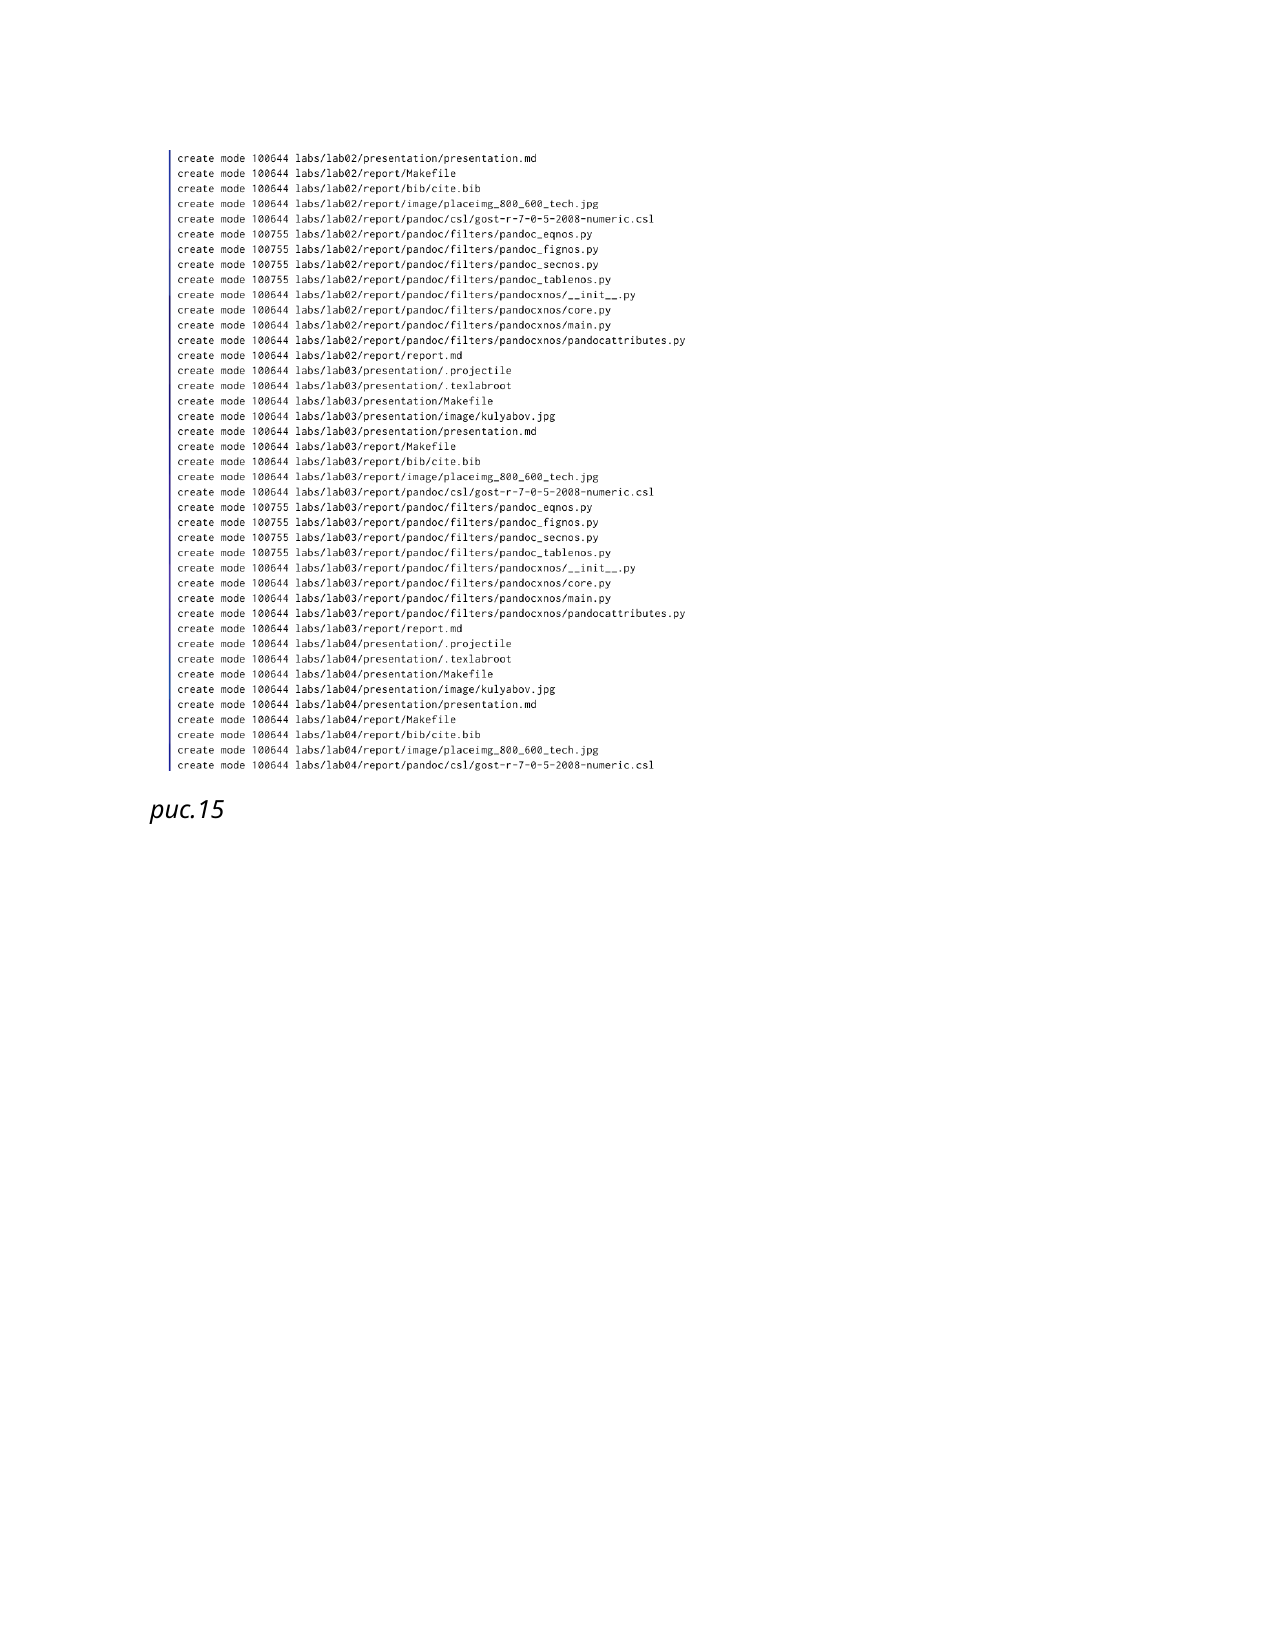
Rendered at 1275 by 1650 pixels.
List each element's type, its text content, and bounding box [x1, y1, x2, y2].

picture [168, 150, 1044, 771]
text рис.15 [150, 791, 1125, 825]
